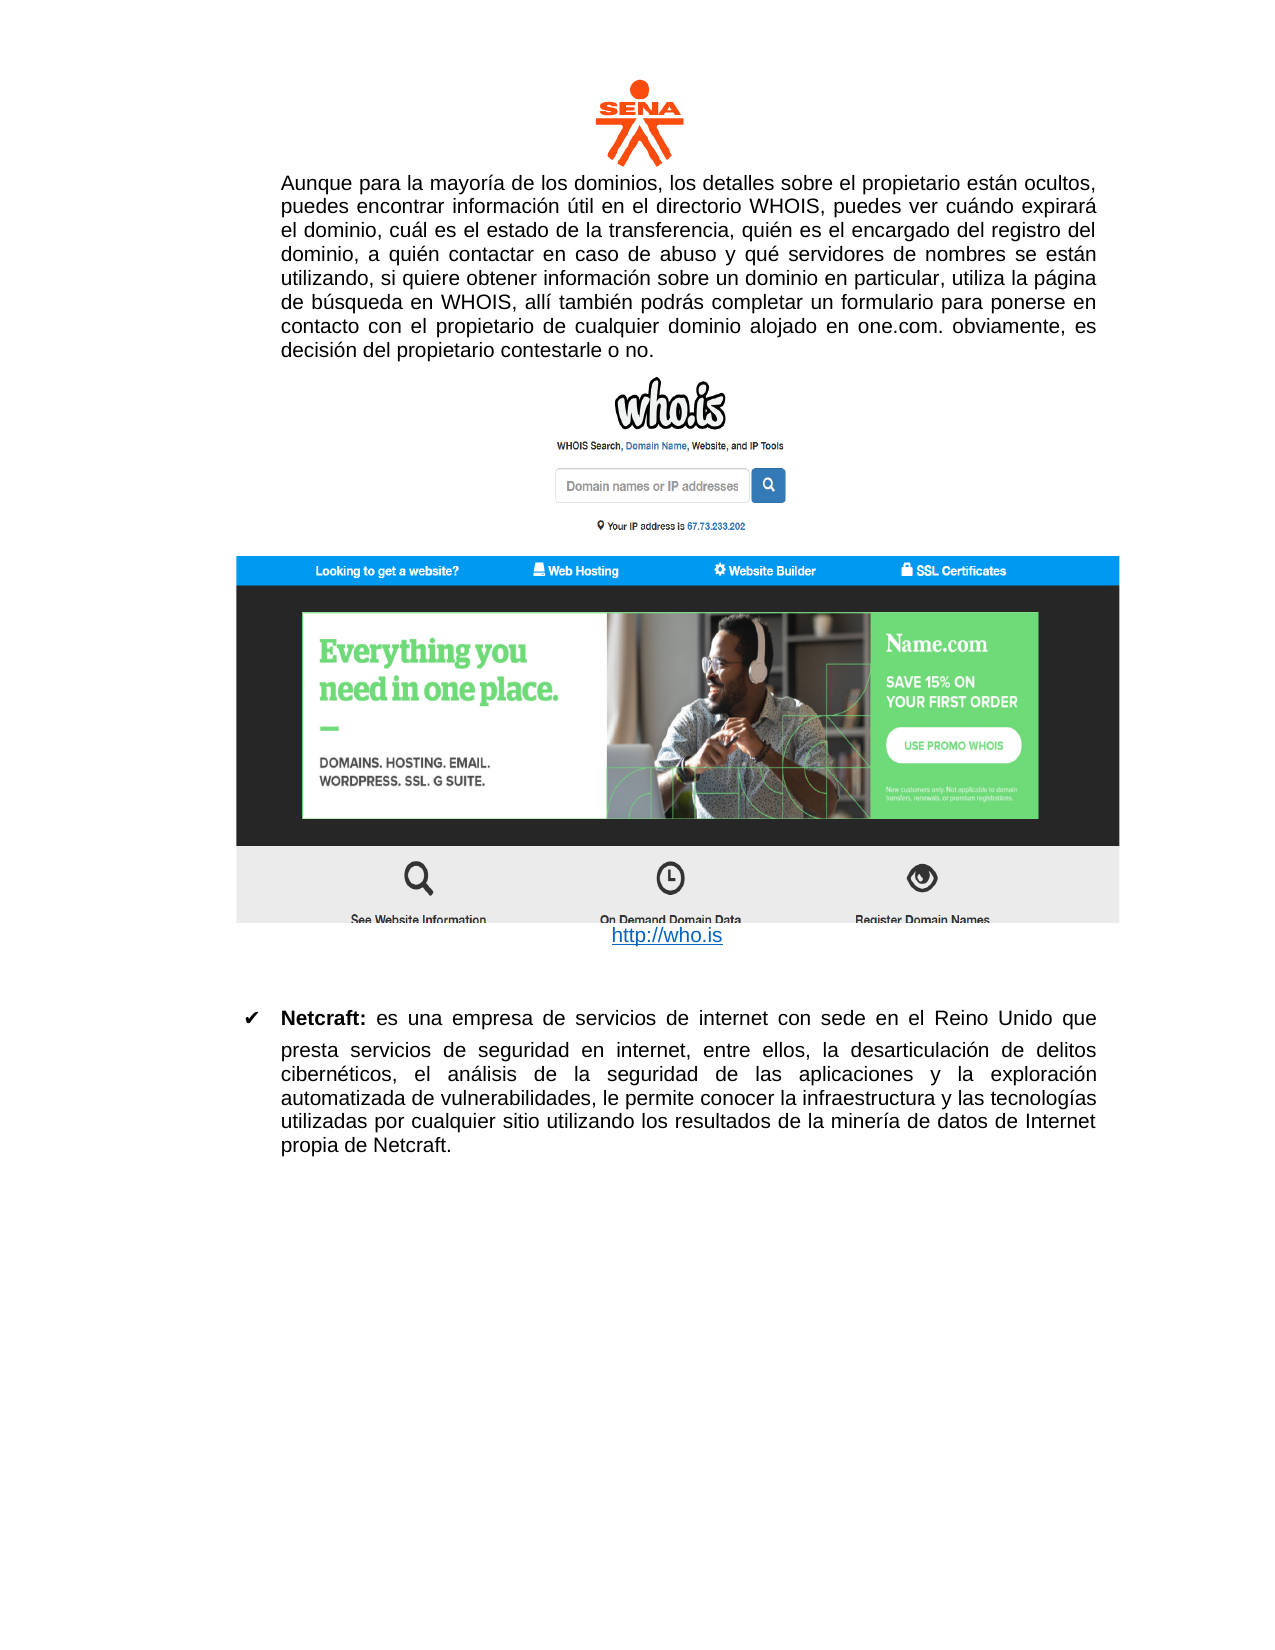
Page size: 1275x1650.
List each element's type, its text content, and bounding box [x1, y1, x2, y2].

list Netcraft: es una empresa de servicios de internet con sede en el Reino Unido que presta servicios de seguridad en internet, entre ellos, la desarticulación de delitos cibernéticos, el análisis de la seguridad de las aplicaciones y la exploración automatizada de vulnerabilidades, le permite conocer la infraestructura y las tecnologías utilizadas por cualquier sitio utilizando los resultados de la minería de datos de Internet propia de Netcraft. [243, 995, 1098, 1157]
text http://who.is [236, 923, 1098, 947]
text Aunque para la mayoría de los dominios, los detalles sobre el propietario están ocultos, puedes encontrar información útil en el directorio WHOIS, puedes ver cuándo expirará el dominio, cuál es el estado de la transferencia, quién es el encargado del registro del dominio, a quién contactar en caso de abuso y qué servidores de nombres se están utilizando, si quiere obtener información sobre un dominio en particular, utiliza la página de búsqueda en WHOIS, allí también podrás completar un formulario para ponerse en contacto con el propietario de cualquier dominio alojado en one.com. obviamente, es decisión del propietario contestarle o no. [281, 170, 1098, 362]
picture [585, 76, 690, 171]
picture [236, 362, 1120, 923]
